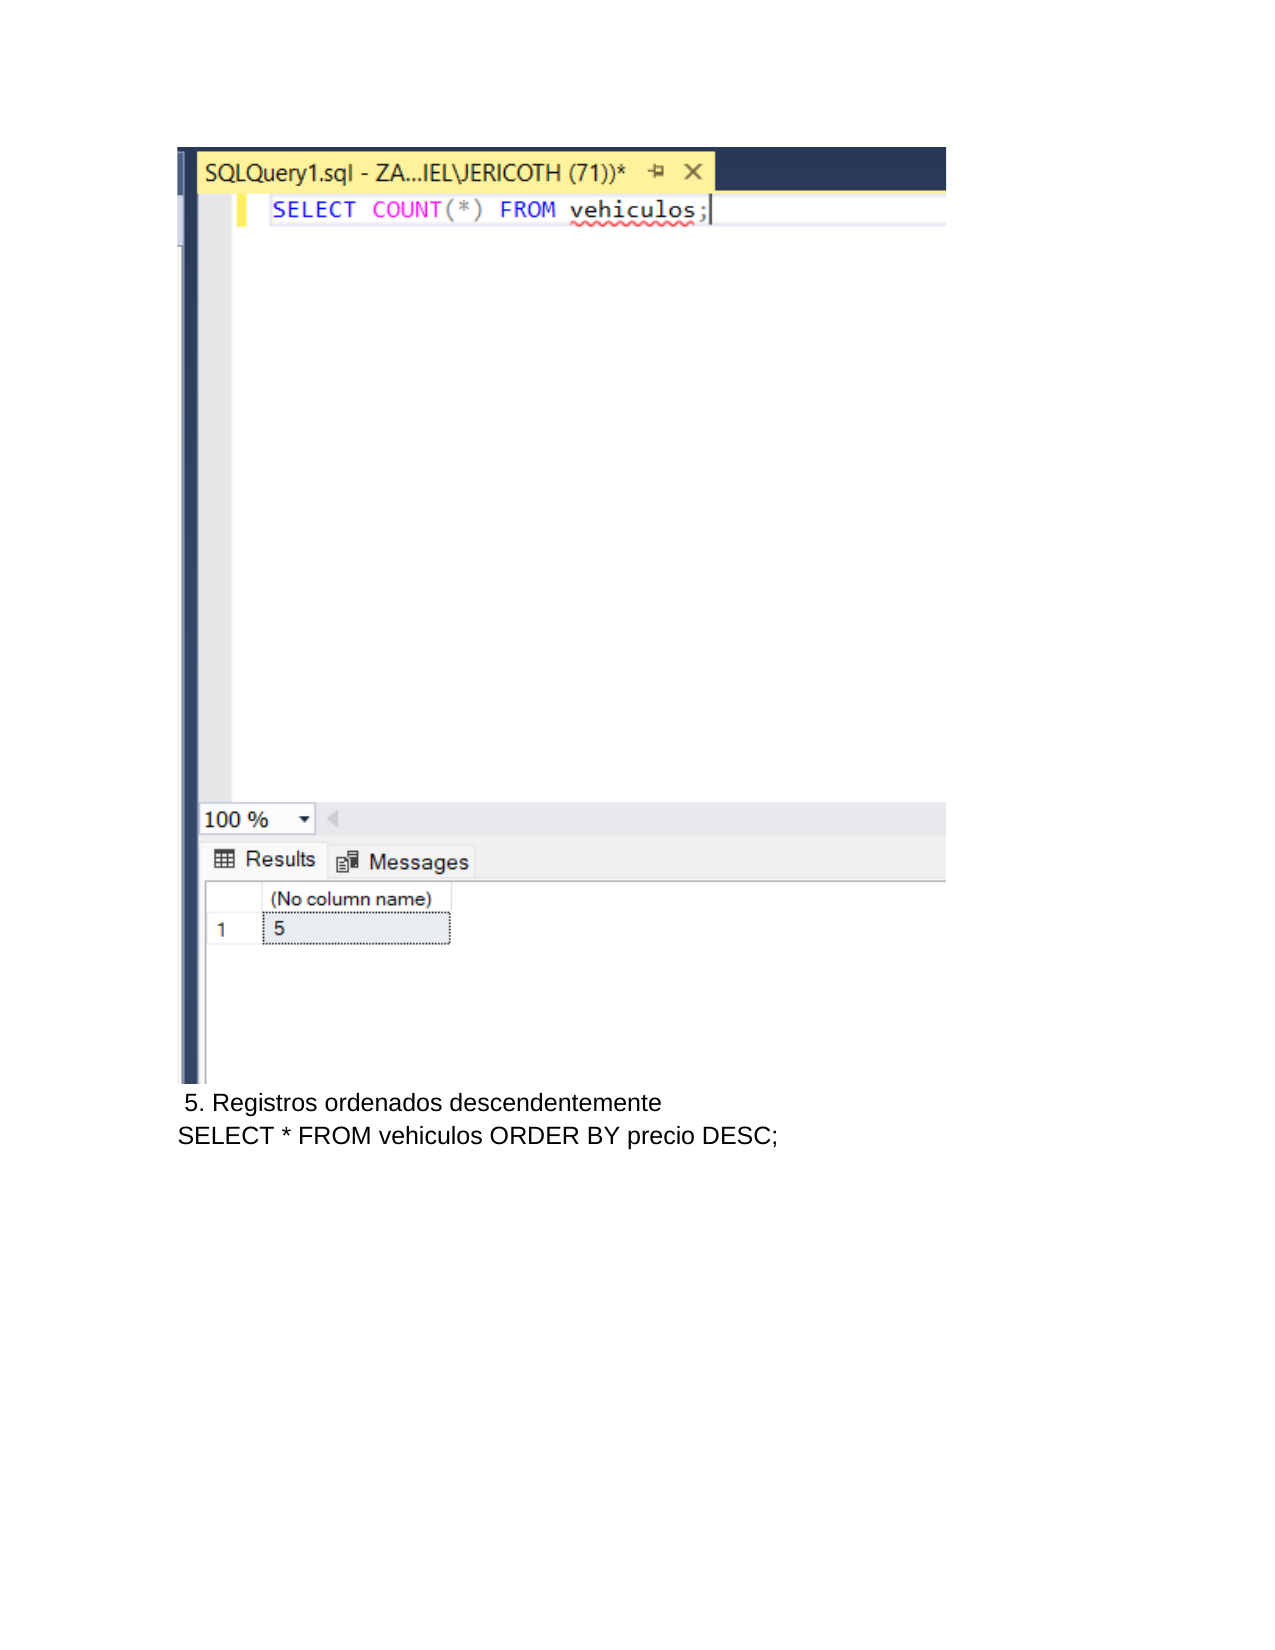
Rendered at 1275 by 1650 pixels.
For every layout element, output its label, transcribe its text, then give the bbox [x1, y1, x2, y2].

text SELECT * FROM vehiculos ORDER BY precio DESC; [177, 1121, 1098, 1150]
text 5. Registros ordenados descendentemente [177, 1088, 1098, 1117]
picture [177, 147, 947, 1084]
